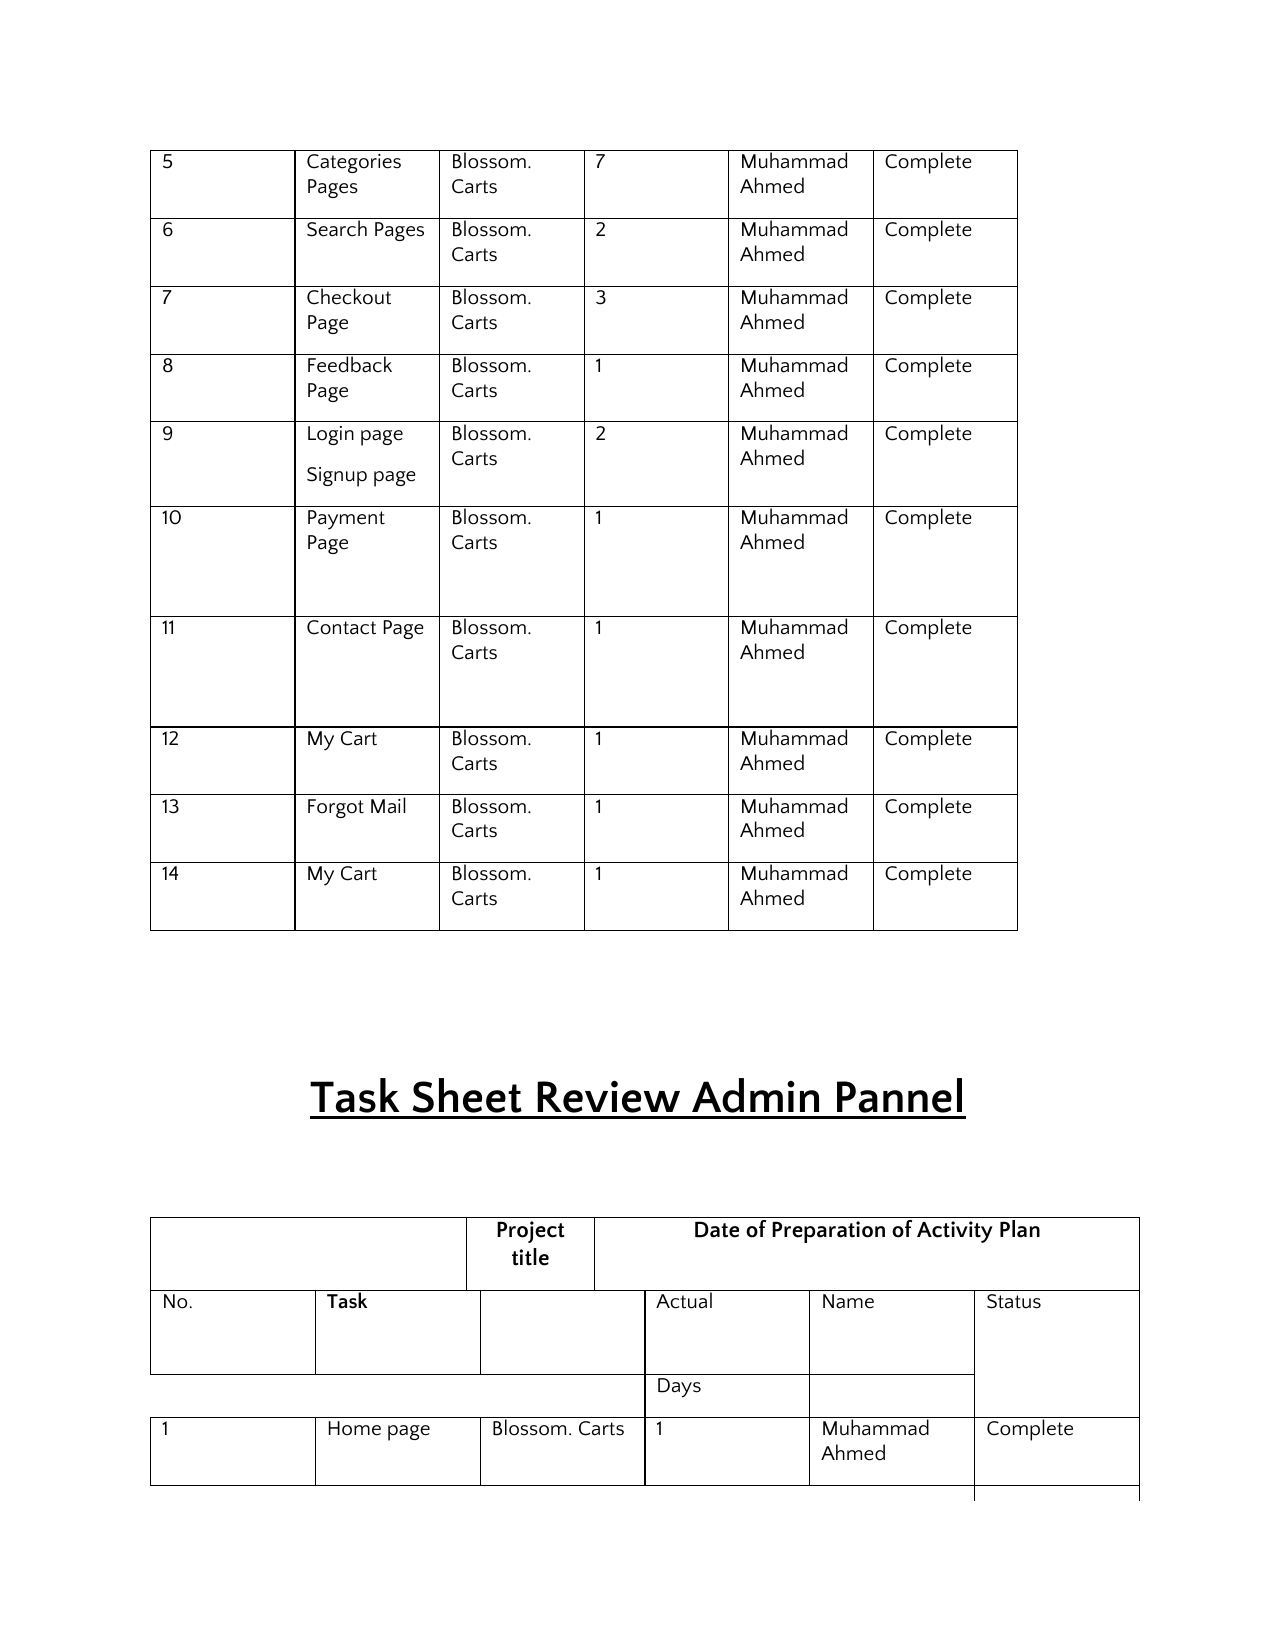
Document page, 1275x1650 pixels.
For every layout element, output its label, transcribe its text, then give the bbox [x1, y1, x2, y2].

table_cell 1 [585, 507, 728, 616]
table_cell Feedback Page [296, 355, 439, 421]
table_cell Blossom. Carts [440, 422, 584, 506]
table_cell 3 [585, 287, 728, 353]
table_cell 5 [151, 151, 294, 218]
table_cell Days [646, 1375, 809, 1417]
table_cell Complete [874, 617, 1017, 726]
table_cell Blossom. Carts [440, 728, 584, 794]
table_cell 9 [151, 422, 294, 506]
table_cell Complete [975, 1418, 1139, 1485]
table_cell Complete [874, 422, 1017, 506]
table_cell 1 [585, 355, 728, 421]
table_cell My Cart [296, 863, 439, 930]
table_cell Blossom. Carts [440, 507, 584, 616]
table_cell Muhammad Ahmed [810, 1418, 974, 1485]
table_cell [481, 1291, 644, 1374]
table_cell Blossom. Carts [440, 287, 584, 353]
table_cell Complete [874, 795, 1017, 862]
table_header [151, 1218, 466, 1290]
table_cell Complete [874, 863, 1017, 930]
table_cell 2 [585, 219, 728, 286]
table_cell 1 [585, 795, 728, 862]
table_cell Payment Page [296, 507, 439, 616]
table_cell Search Pages [296, 219, 439, 286]
table_cell Muhammad Ahmed [729, 728, 873, 794]
table_cell 7 [585, 151, 728, 218]
table_header Project title [467, 1218, 594, 1290]
table_cell Complete [874, 287, 1017, 353]
table_cell 6 [151, 219, 294, 286]
table_cell 12 [151, 728, 294, 794]
table_cell Contact Page [296, 617, 439, 726]
table_cell Complete [874, 355, 1017, 421]
table_cell Blossom. Carts [440, 617, 584, 726]
table_cell Blossom. Carts [440, 863, 584, 930]
table_cell Muhammad Ahmed [729, 863, 873, 930]
table_cell 10 [151, 507, 294, 616]
table_cell Blossom. Carts [440, 355, 584, 421]
table_cell Blossom. Carts [440, 151, 584, 218]
table_header Date of Preparation of Activity Plan [595, 1218, 1139, 1290]
table_cell Task [316, 1291, 480, 1374]
table_cell 1 [646, 1418, 809, 1485]
table_cell 14 [151, 863, 294, 930]
text Task Sheet Review Admin Pannel [150, 1074, 1125, 1125]
table_cell Muhammad Ahmed [729, 507, 873, 616]
table_cell My Cart [296, 728, 439, 794]
table_cell Muhammad Ahmed [729, 795, 873, 862]
table_cell Status [975, 1291, 1139, 1417]
table_cell Muhammad Ahmed [729, 219, 873, 286]
table_cell No. [151, 1291, 315, 1374]
table_cell 13 [151, 795, 294, 862]
table_cell Home page [316, 1418, 480, 1485]
table_cell Complete [874, 728, 1017, 794]
table_cell 1 [585, 728, 728, 794]
table_cell Blossom. Carts [481, 1418, 644, 1485]
table_cell 11 [151, 617, 294, 726]
table_cell Muhammad Ahmed [729, 422, 873, 506]
table_cell Login page Signup page [296, 422, 439, 506]
table_cell Muhammad Ahmed [729, 287, 873, 353]
table_cell 2 [585, 422, 728, 506]
table_cell Complete [874, 151, 1017, 218]
table_cell Complete [874, 507, 1017, 616]
table_cell 7 [151, 287, 294, 353]
table_cell Name [810, 1291, 974, 1374]
table_cell 8 [151, 355, 294, 421]
table_cell Actual [646, 1291, 809, 1374]
table_cell Muhammad Ahmed [729, 355, 873, 421]
table_cell Complete [874, 219, 1017, 286]
table_cell 1 [151, 1418, 315, 1485]
table_cell Muhammad Ahmed [729, 151, 873, 218]
table_cell Blossom. Carts [440, 219, 584, 286]
table_cell Checkout Page [296, 287, 439, 353]
table_cell 1 [585, 617, 728, 726]
table_cell Forgot Mail [296, 795, 439, 862]
table_cell Blossom. Carts [440, 795, 584, 862]
table_cell Muhammad Ahmed [729, 617, 873, 726]
table_cell 1 [585, 863, 728, 930]
table_cell Categories Pages [296, 151, 439, 218]
